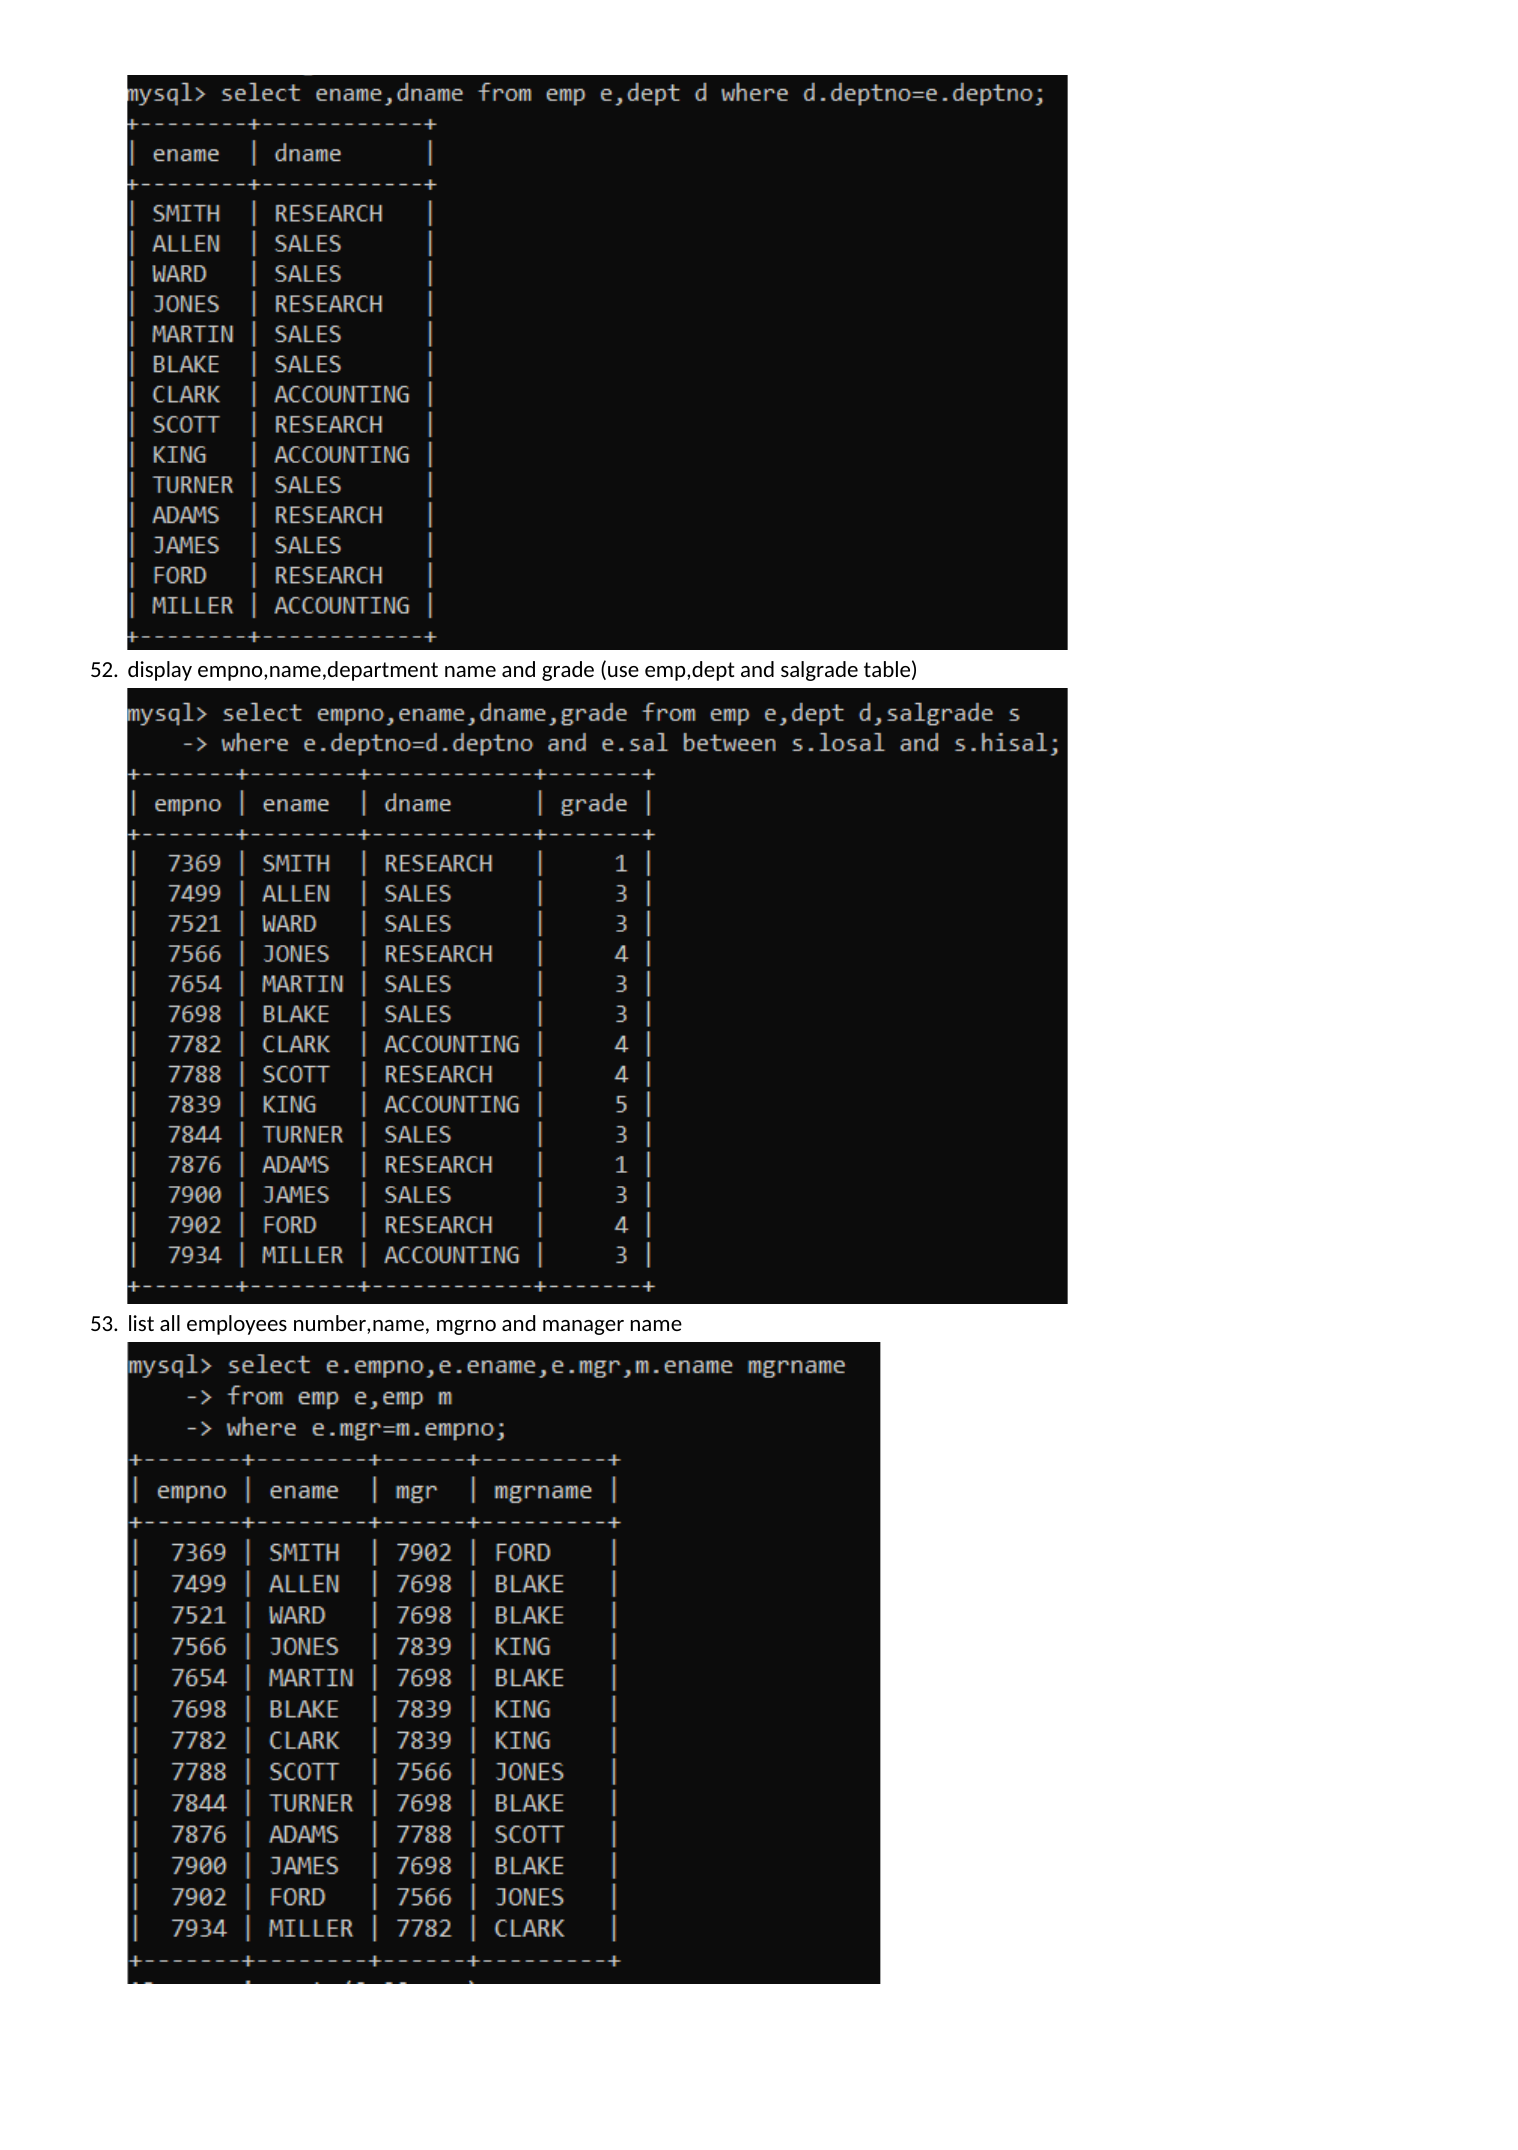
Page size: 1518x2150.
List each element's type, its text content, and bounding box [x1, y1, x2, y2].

picture [127, 1342, 881, 1984]
picture [127, 688, 1068, 1304]
list display empno,name,department name and grade (use emp,dept and salgrade table) [90, 655, 1443, 683]
list list all employees number,name, mgrno and manager name [90, 1309, 1443, 1337]
picture [127, 75, 1068, 650]
